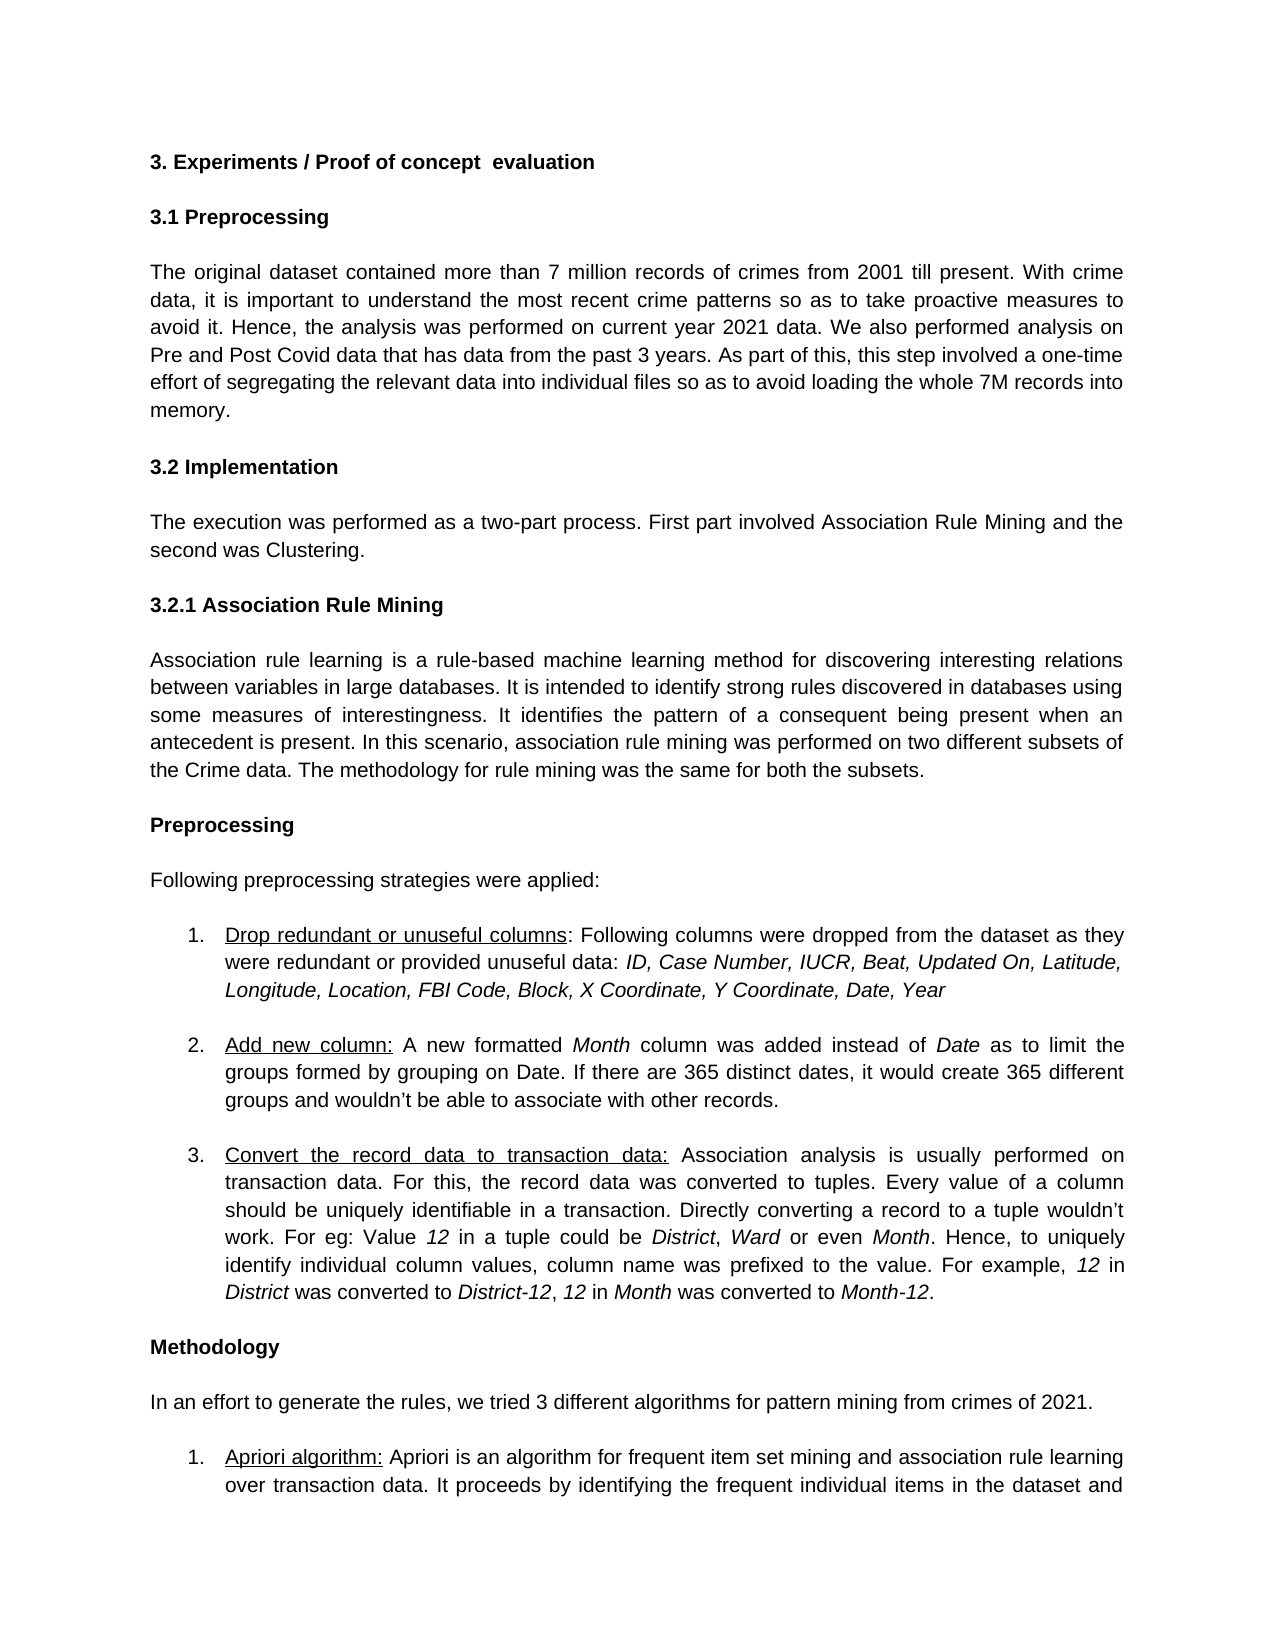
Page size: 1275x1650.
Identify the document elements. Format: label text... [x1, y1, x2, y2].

text 3.2.1 Association Rule Mining [150, 592, 1125, 616]
list Add new column: A new formatted Month column was added instead of Date as to limit the groups formed by grouping on Date. If there are 365 distinct dates, it would create 365 different groups and wouldn’t be able to associate with other records. [187, 1032, 1125, 1111]
text Preprocessing [150, 812, 1125, 836]
list Convert the record data to transaction data: Association analysis is usually performed on transaction data. For this, the record data was converted to tuples. Every value of a column should be uniquely identifiable in a transaction. Directly converting a record to a tuple wouldn’t work. For eg: Value 12 in a tuple could be District, Ward or even Month. Hence, to uniquely identify individual column values, column name was prefixed to the value. For example, 12 in District was converted to District-12, 12 in Month was converted to Month-12. [187, 1142, 1125, 1304]
text Methodology [150, 1335, 1125, 1359]
text 3.2 Implementation [150, 455, 1125, 479]
text Following preprocessing strategies were applied: [150, 867, 1125, 891]
text 3.1 Preprocessing [150, 205, 1125, 229]
text 3. Experiments / Proof of concept evaluation [150, 150, 1125, 174]
text In an effort to generate the rules, we tried 3 different algorithms for pattern mining from crimes of 2021. [150, 1390, 1125, 1414]
list Drop redundant or unuseful columns: Following columns were dropped from the dataset as they were redundant or provided unuseful data: ID, Case Number, IUCR, Beat, Updated On, Latitude, Longitude, Location, FBI Code, Block, X Coordinate, Y Coordinate, Date, Year [187, 922, 1125, 1001]
text Association rule learning is a rule-based machine learning method for discovering interesting relations between variables in large databases. It is intended to identify strong rules discovered in databases using some measures of interestingness. It identifies the pattern of a consequent being present when an antecedent is present. In this scenario, association rule mining was performed on two different subsets of the Crime data. The methodology for rule mining was the same for both the subsets. [150, 647, 1125, 781]
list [187, 1445, 1125, 1496]
text The original dataset contained more than 7 million records of crimes from 2001 till present. With crime data, it is important to understand the most recent crime patterns so as to take proactive measures to avoid it. Hence, the analysis was performed on current year 2021 data. We also performed analysis on Pre and Post Covid data that has data from the past 3 years. As part of this, this step involved a one-time effort of segregating the relevant data into individual files so as to avoid loading the whole 7M records into memory. [150, 260, 1125, 421]
text The execution was performed as a two-part process. First part involved Association Rule Mining and the second was Clustering. [150, 510, 1125, 561]
